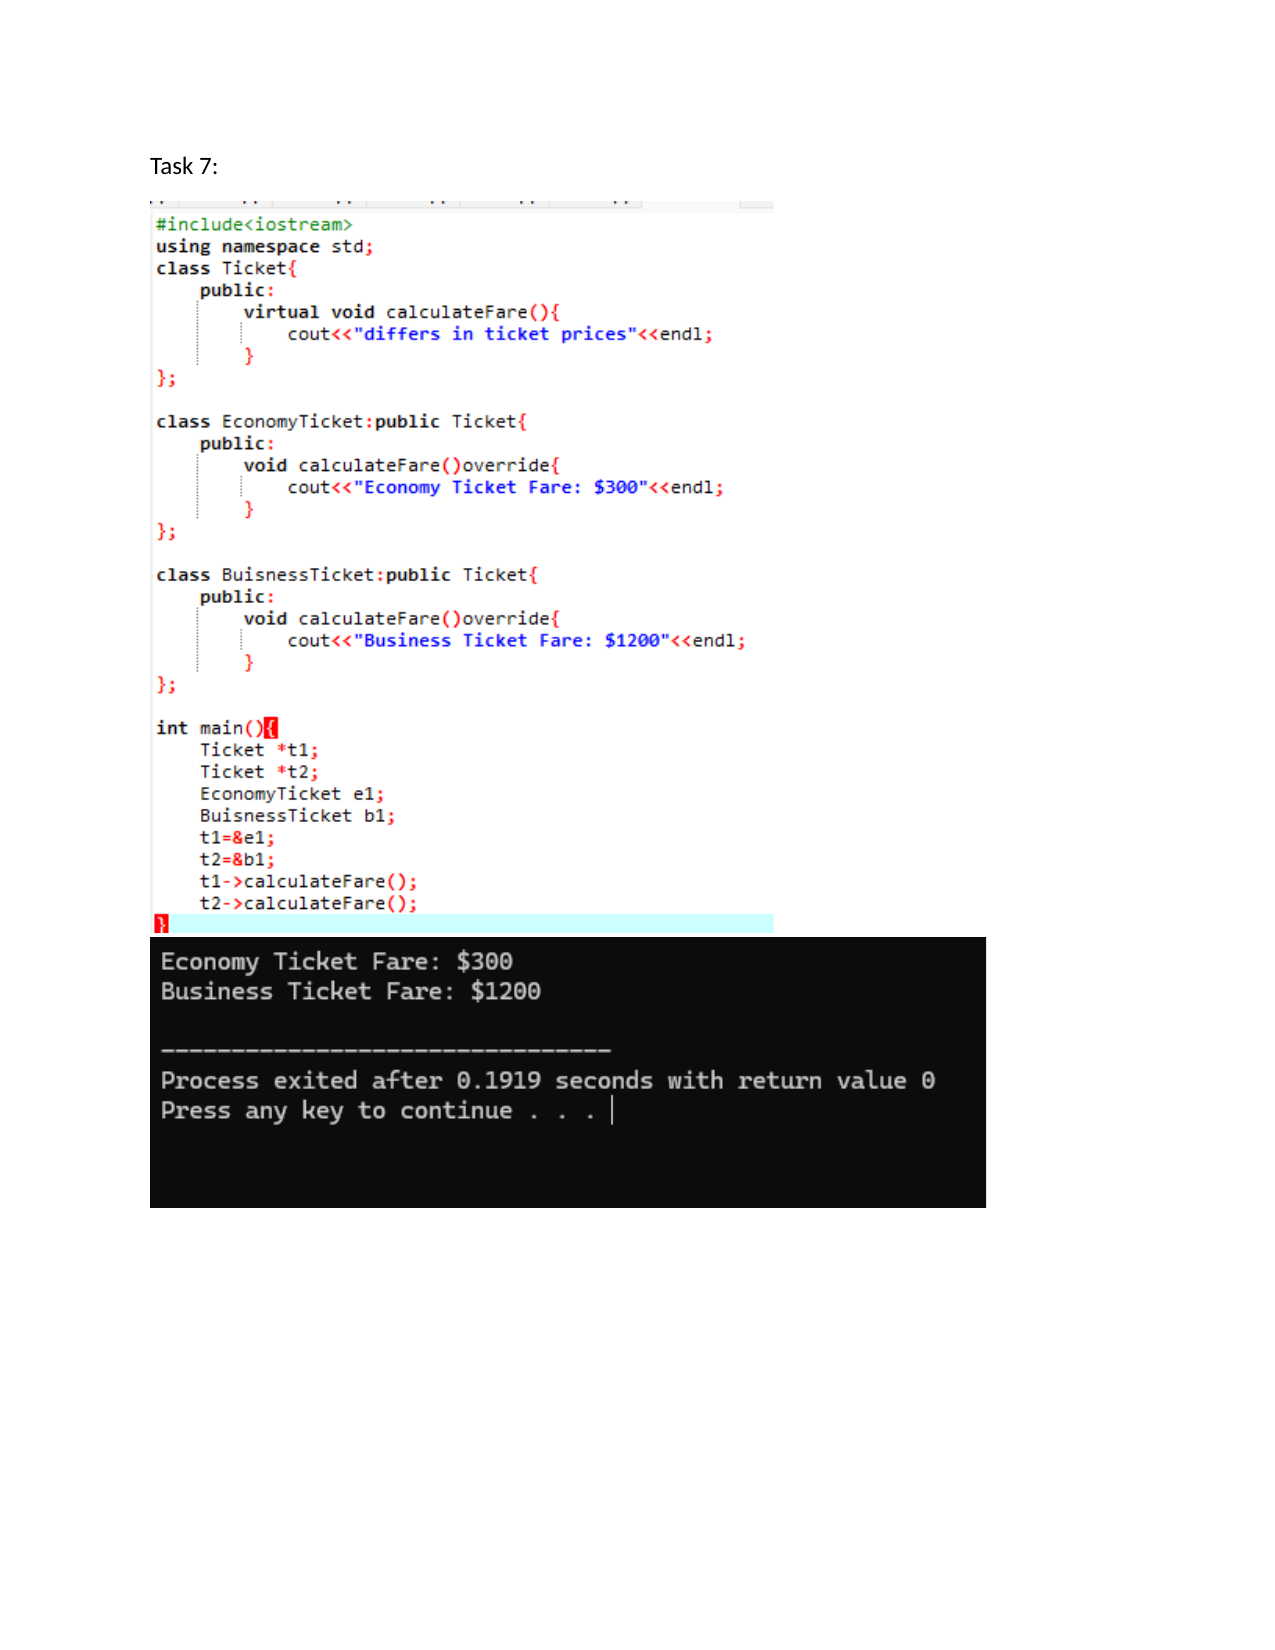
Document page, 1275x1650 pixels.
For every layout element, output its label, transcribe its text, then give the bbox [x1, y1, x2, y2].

picture [150, 937, 987, 1208]
picture [150, 201, 774, 933]
text Task 7: [150, 150, 1125, 181]
